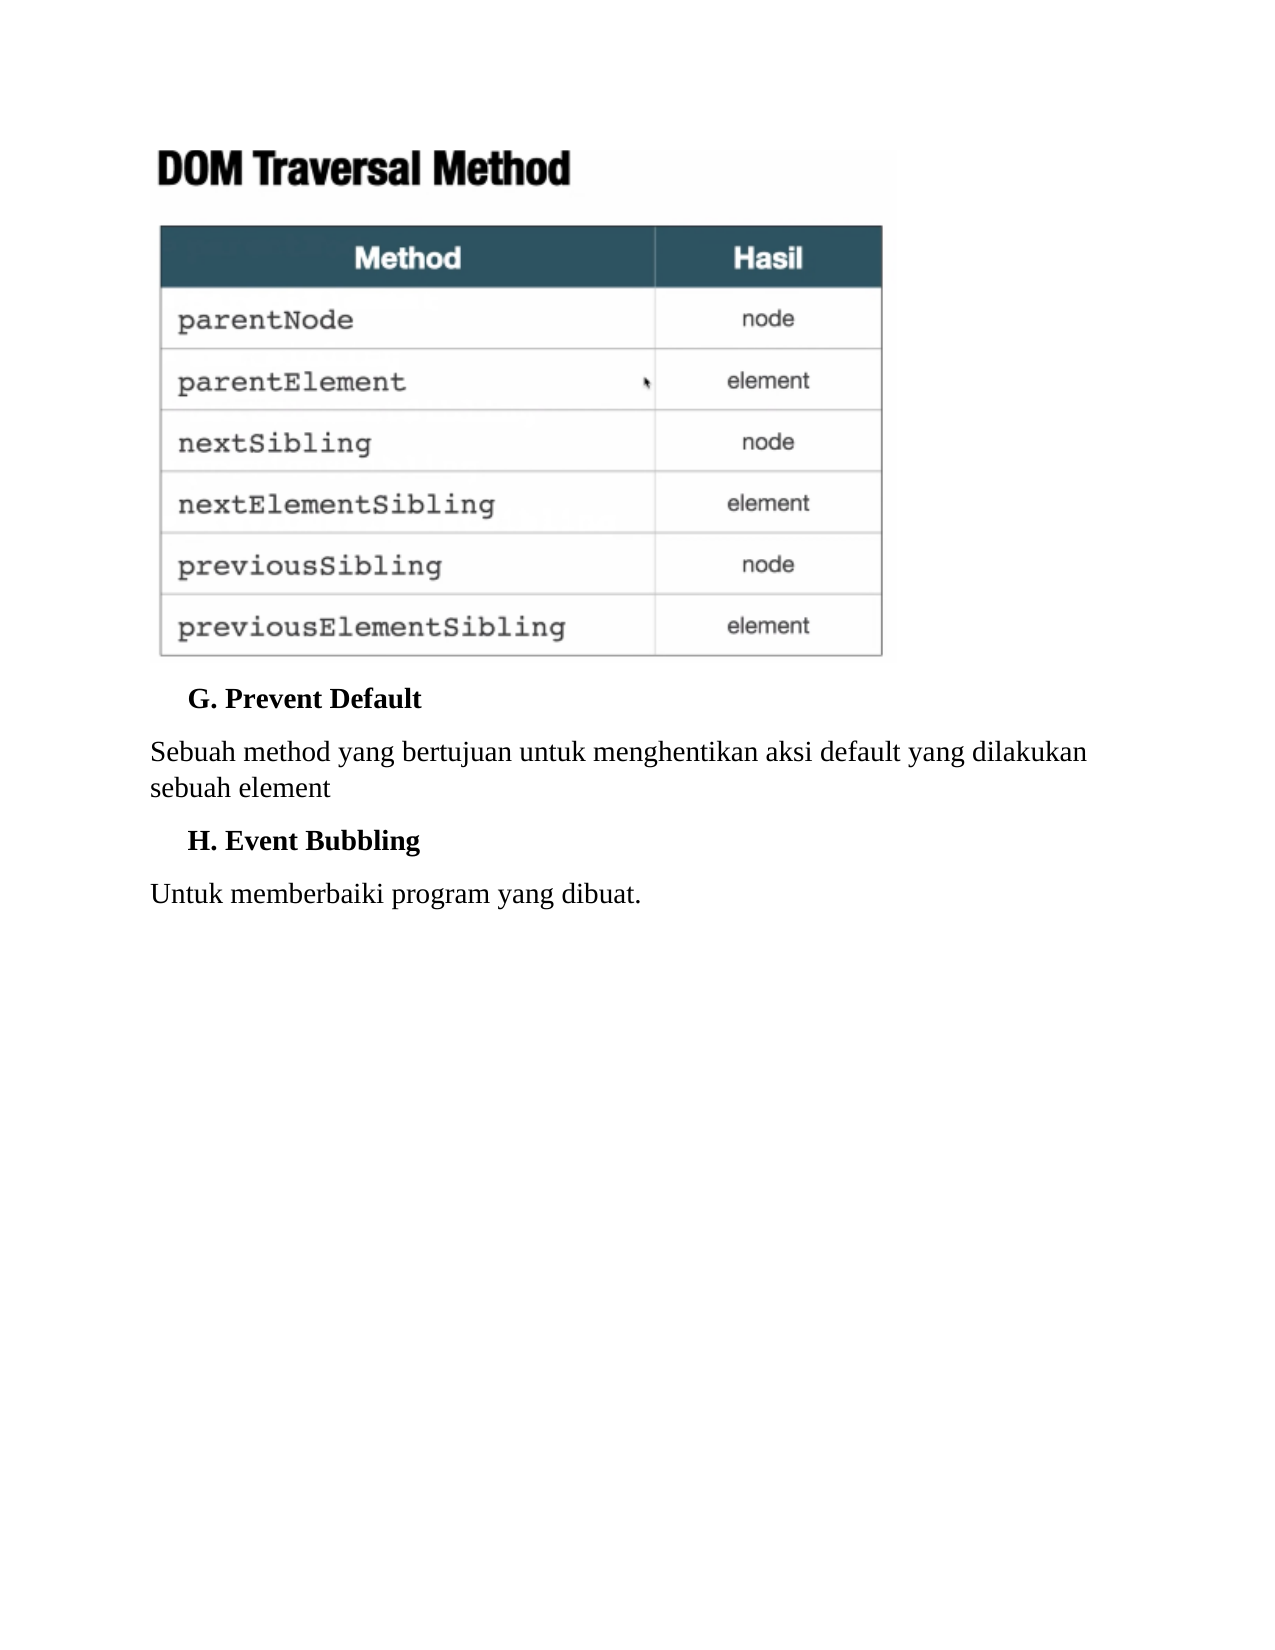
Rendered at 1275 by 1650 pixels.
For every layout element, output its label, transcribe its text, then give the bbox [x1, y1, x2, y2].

list Event Bubbling [187, 823, 1125, 857]
text Sebuah method yang bertujuan untuk menghentikan aksi default yang dilakukan sebuah element [150, 734, 1125, 804]
picture [150, 150, 897, 663]
text Untuk memberbaiki program yang dibuat. [150, 876, 1125, 909]
list Prevent Default [187, 681, 1125, 715]
